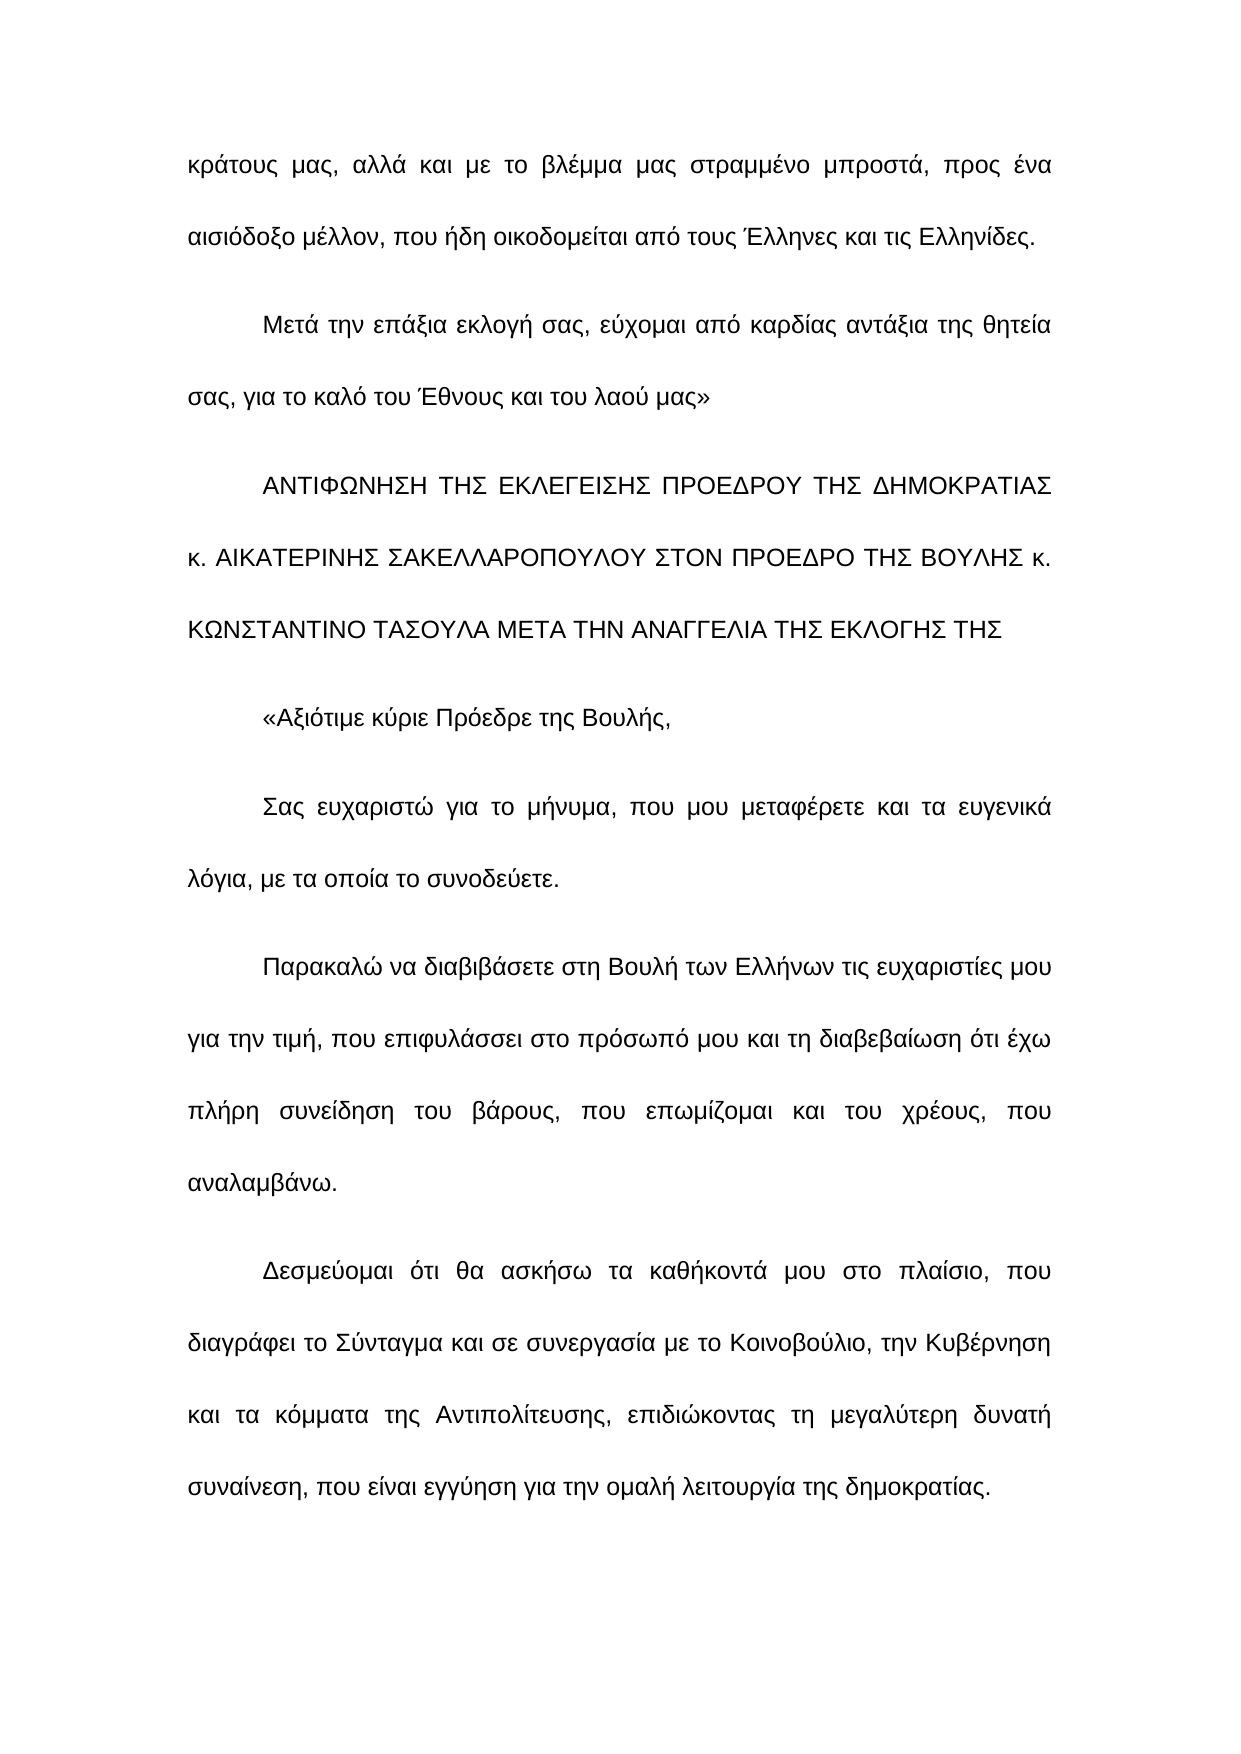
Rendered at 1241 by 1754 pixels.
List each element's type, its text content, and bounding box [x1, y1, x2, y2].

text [187, 150, 1053, 251]
text Δεσμεύομαι ότι θα ασκήσω τα καθήκοντά μου στο πλαίσιο, που διαγράφει το Σύνταγμα και σε συνεργασία με το Κοινοβούλιο, την Κυβέρνηση και τα κόμματα της Αντιπολίτευσης, επιδιώκοντας τη μεγαλύτερη δυνατή συναίνεση, που είναι εγγύηση για την ομαλή λειτουργία της δημοκρατίας. [187, 1256, 1053, 1501]
text Παρακαλώ να διαβιβάσετε στη Βουλή των Ελλήνων τις ευχαριστίες μου για την τιμή, που επιφυλάσσει στο πρόσωπό μου και τη διαβεβαίωση ότι έχω πλήρη συνείδηση του βάρους, που επωμίζομαι και του χρέους, που αναλαμβάνω. [187, 952, 1053, 1196]
text Σας ευχαριστώ για το μήνυμα, που μου μεταφέρετε και τα ευγενικά λόγια, με τα οποία το συνοδεύετε. [187, 792, 1053, 892]
text «Αξιότιμε κύριε Πρόεδρε της Βουλής, [187, 703, 1053, 732]
text Μετά την επάξια εκλογή σας, εύχομαι από καρδίας αντάξια της θητεία σας, για το καλό του Έθνους και του λαού μας» [187, 310, 1053, 411]
text ΑΝΤΙΦΩΝΗΣΗ ΤΗΣ ΕΚΛΕΓΕΙΣΗΣ ΠΡΟΕΔΡΟΥ ΤΗΣ ΔΗΜΟΚΡΑΤΙΑΣ κ. ΑΙΚΑΤΕΡΙΝΗΣ ΣΑΚΕΛΛΑΡΟΠΟΥΛΟΥ ΣΤΟΝ ΠΡΟΕΔΡΟ ΤΗΣ ΒΟΥΛΗΣ κ. ΚΩΝΣΤΑΝΤΙΝΟ ΤΑΣΟΥΛΑ ΜΕΤΑ ΤΗΝ ΑΝΑΓΓΕΛΙΑ ΤΗΣ ΕΚΛΟΓΗΣ ΤΗΣ [187, 471, 1053, 643]
